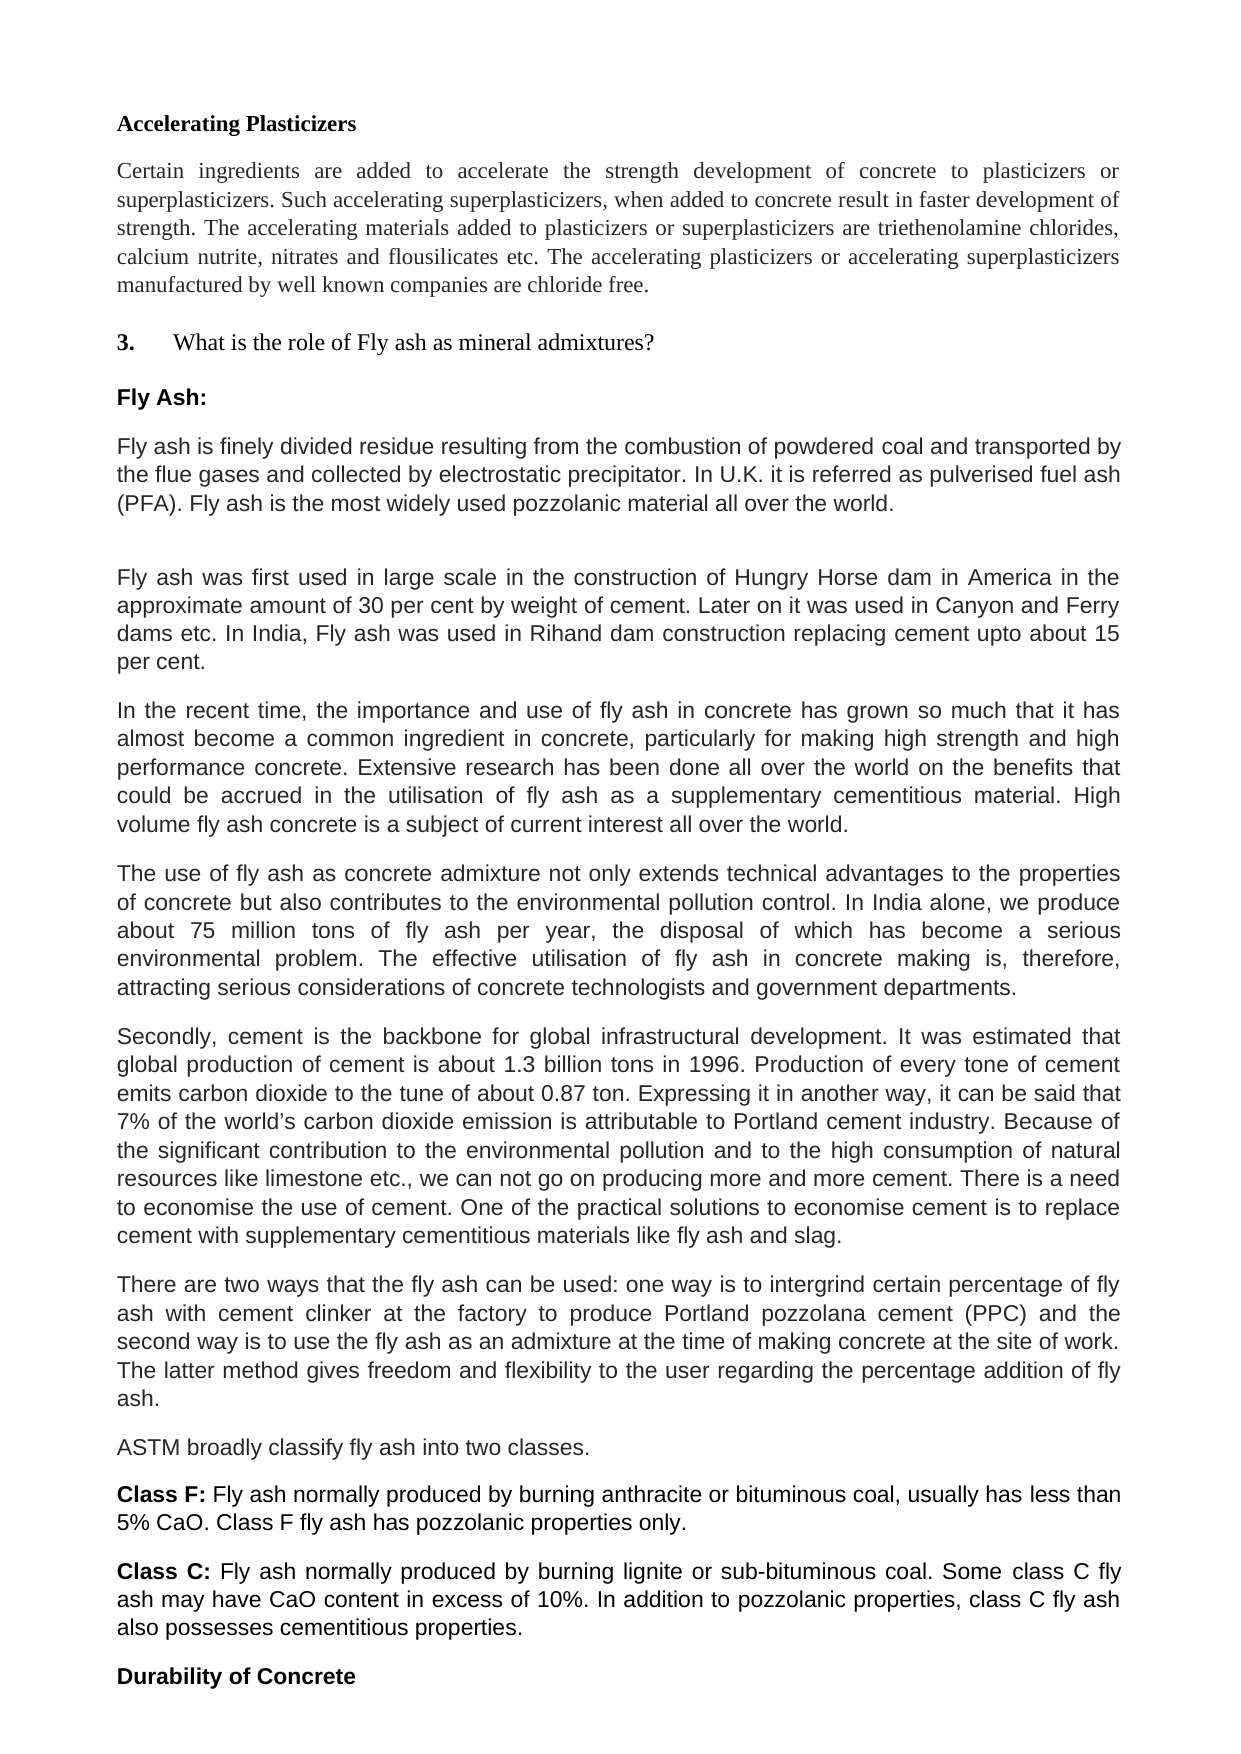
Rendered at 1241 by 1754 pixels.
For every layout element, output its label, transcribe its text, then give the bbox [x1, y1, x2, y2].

text Accelerating Plasticizers [117, 110, 1121, 137]
text Durability of Concrete [117, 1663, 1121, 1689]
text Fly Ash: [117, 383, 1121, 410]
text Certain ingredients are added to accelerate the strength development of concrete to plasticizers or superplasticizers. Such accelerating superplasticizers, when added to concrete result in faster development of strength. The accelerating materials added to plasticizers or superplasticizers are triethenolamine chlorides, calcium nutrite, nitrates and flousilicates etc. The accelerating plasticizers or accelerating superplasticizers manufactured by well known companies are chloride free. [117, 157, 1121, 297]
text There are two ways that the fly ash can be used: one way is to intergrind certain percentage of fly ash with cement clinker at the factory to produce Portland pozzolana cement (PPC) and the second way is to use the fly ash as an admixture at the time of making concrete at the site of work. The latter method gives freedom and flexibility to the user regarding the percentage addition of fly ash. [117, 1271, 1121, 1411]
text ASTM broadly classify fly ash into two classes. [117, 1434, 1121, 1460]
text Secondly, cement is the backbone for global infrastructural development. It was estimated that global production of cement is about 1.3 billion tons in 1996. Production of every tone of cement emits carbon dioxide to the tune of about 0.87 ton. Expressing it in another way, it can be said that 7% of the world’s carbon dioxide emission is attributable to Portland cement industry. Because of the significant contribution to the environmental pollution and to the high consumption of natural resources like limestone etc., we can not go on producing more and more cement. There is a need to economise the use of cement. One of the practical solutions to economise cement is to replace cement with supplementary cementitious materials like fly ash and slag. [117, 1023, 1121, 1248]
text Class F: Fly ash normally produced by burning anthracite or bituminous coal, usually has less than 5% CaO. Class F fly ash has pozzolanic properties only. [117, 1481, 1121, 1536]
text Class C: Fly ash normally produced by burning lignite or sub-bituminous coal. Some class C fly ash may have CaO content in excess of 10%. In addition to pozzolanic properties, class C fly ash also possesses cementitious properties. [117, 1558, 1121, 1641]
list What is the role of Fly ash as mineral admixtures? [117, 329, 1121, 356]
text The use of fly ash as concrete admixture not only extends technical advantages to the properties of concrete but also contributes to the environmental pollution control. In India alone, we produce about 75 million tons of fly ash per year, the disposal of which has become a serious environmental problem. The effective utilisation of fly ash in concrete making is, therefore, attracting serious considerations of concrete technologists and government departments. [117, 860, 1121, 1000]
text Fly ash was first used in large scale in the construction of Hungry Horse dam in America in the approximate amount of 30 per cent by weight of cement. Later on it was used in Canyon and Ferry dams etc. In India, Fly ash was used in Rihand dam construction replacing cement upto about 15 per cent. [117, 564, 1121, 674]
text Fly ash is finely divided residue resulting from the combustion of powdered coal and transported by the flue gases and collected by electrostatic precipitator. In U.K. it is referred as pulverised fuel ash (PFA). Fly ash is the most widely used pozzolanic material all over the world. [117, 433, 1121, 516]
text In the recent time, the importance and use of fly ash in concrete has grown so much that it has almost become a common ingredient in concrete, particularly for making high strength and high performance concrete. Extensive research has been done all over the world on the benefits that could be accrued in the utilisation of fly ash as a supplementary cementitious material. High volume fly ash concrete is a subject of current interest all over the world. [117, 697, 1121, 837]
